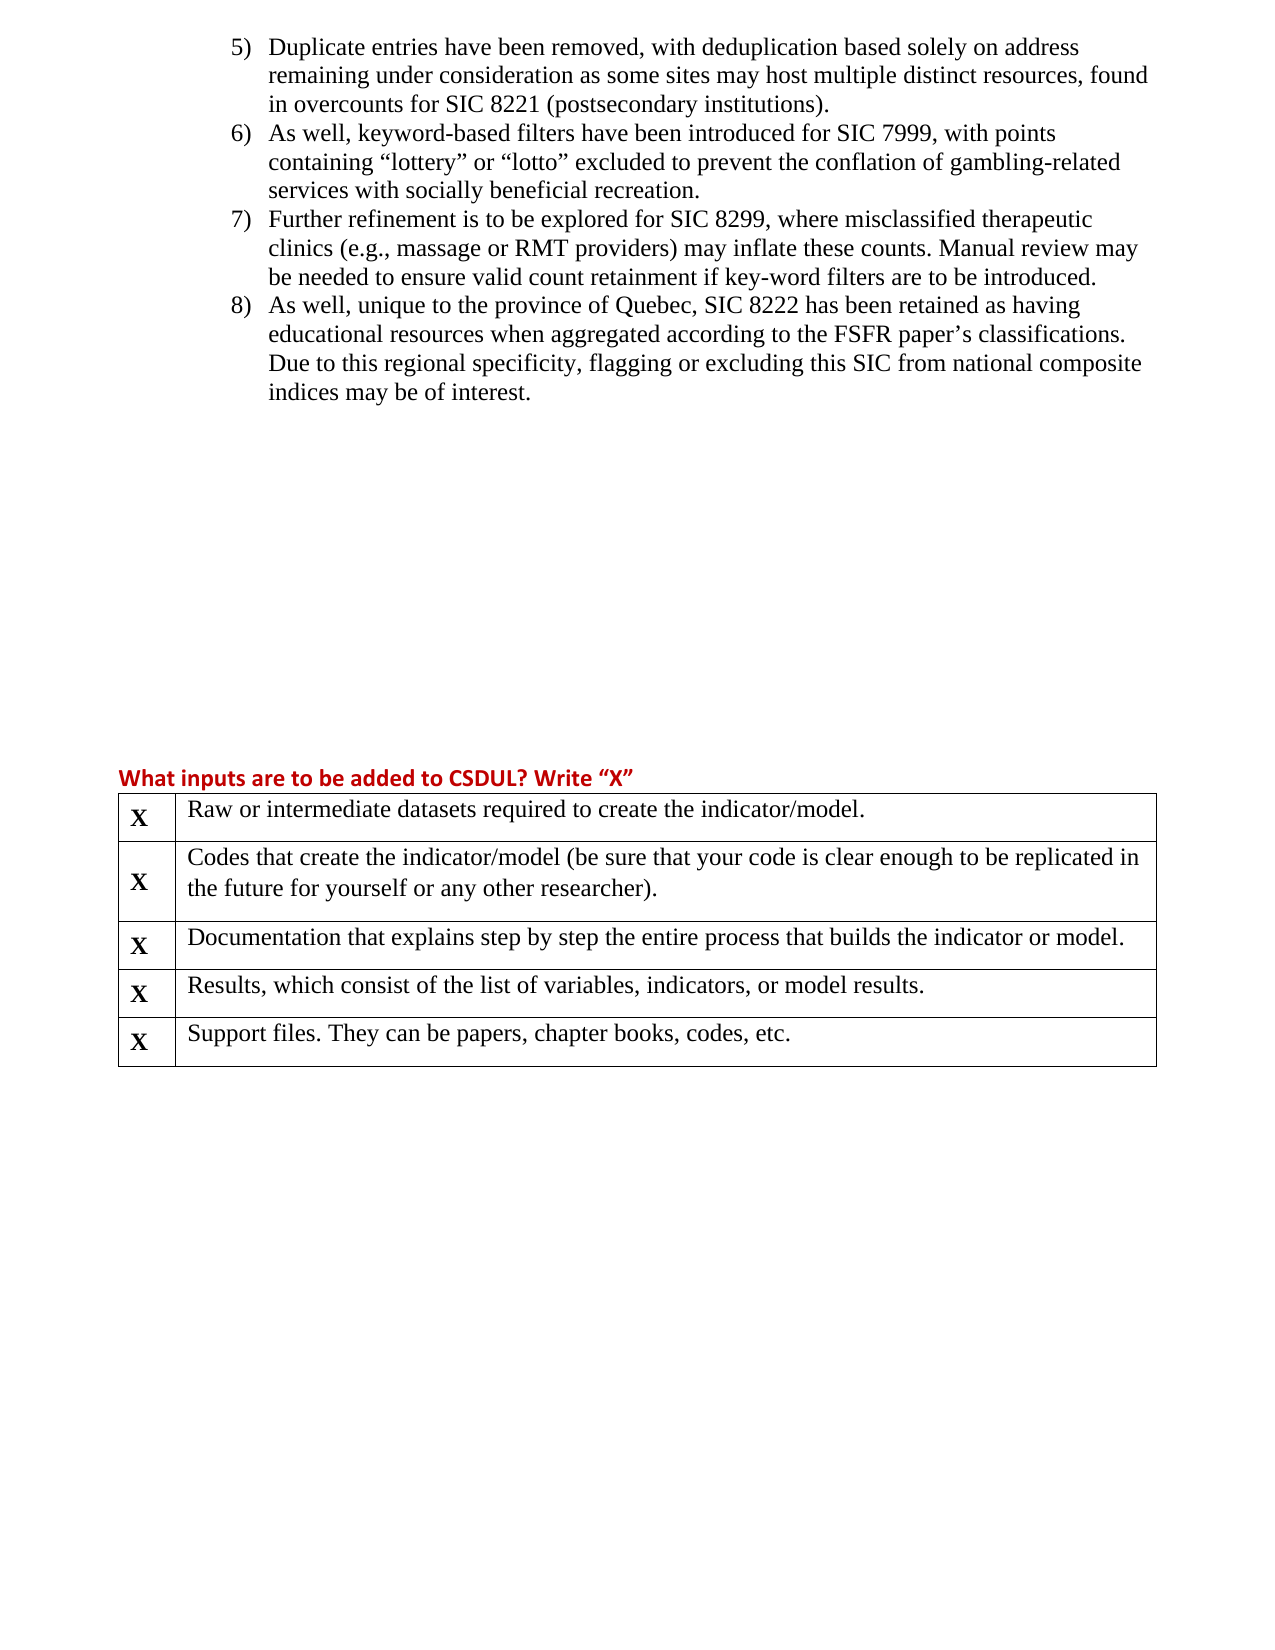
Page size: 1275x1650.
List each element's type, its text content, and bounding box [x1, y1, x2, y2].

table_header X [119, 794, 175, 841]
table_cell X [119, 922, 175, 969]
table_cell X [119, 1018, 175, 1066]
table_cell Results, which consist of the list of variables, indicators, or model results. [176, 970, 1156, 1017]
table_header Raw or intermediate datasets required to create the indicator/model. [176, 794, 1156, 841]
list Further refinement is to be explored for SIC 8299, where misclassified therapeutic clinics (e.g., massage or RMT providers) may inflate these counts. Manual review may be needed to ensure valid count retainment if key-word filters are to be introduced. [231, 204, 1157, 291]
table_cell Support files. They can be papers, chapter books, codes, etc. [176, 1018, 1156, 1066]
list Duplicate entries have been removed, with deduplication based solely on address remaining under consideration as some sites may host multiple distinct resources, found in overcounts for SIC 8221 (postsecondary institutions). [231, 32, 1157, 118]
table_cell X [119, 970, 175, 1017]
text What inputs are to be added to CSDUL? Write “X” [118, 762, 1157, 793]
table_cell Codes that create the indicator/model (be sure that your code is clear enough to be replicated in the future for yourself or any other researcher). [176, 842, 1156, 921]
table_cell Documentation that explains step by step the entire process that builds the indicator or model. [176, 922, 1156, 969]
table_cell X [119, 842, 175, 921]
list As well, keyword-based filters have been introduced for SIC 7999, with points containing “lottery” or “lotto” excluded to prevent the conflation of gambling-related services with socially beneficial recreation. [231, 118, 1157, 204]
list As well, unique to the province of Quebec, SIC 8222 has been retained as having educational resources when aggregated according to the FSFR paper’s classifications. Due to this regional specificity, flagging or excluding this SIC from national composite indices may be of interest. [231, 291, 1157, 406]
